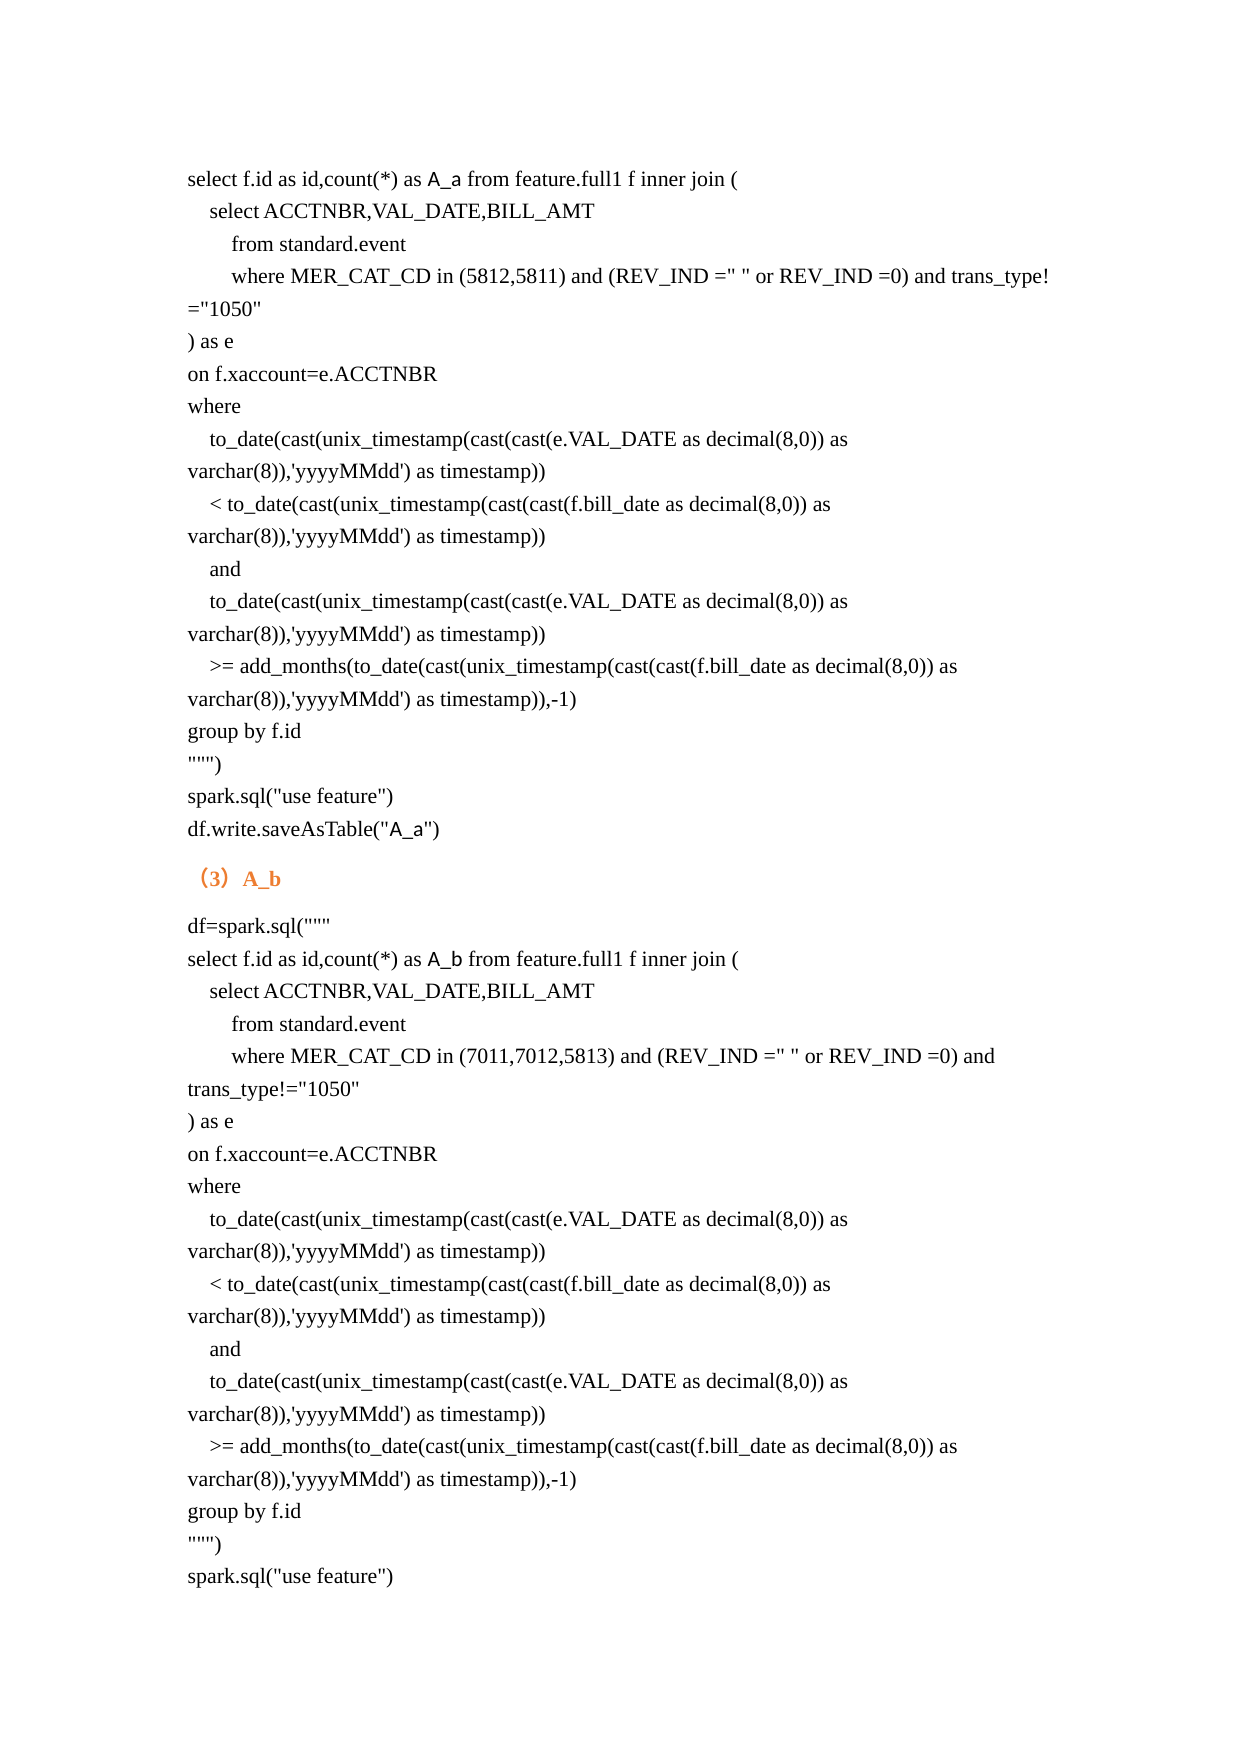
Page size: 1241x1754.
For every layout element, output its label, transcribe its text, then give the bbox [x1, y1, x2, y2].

text and [187, 552, 1053, 584]
text """) [187, 747, 1053, 779]
text df.write.saveAsTable("A_a") [187, 812, 1053, 844]
text to_date(cast(unix_timestamp(cast(cast(e.VAL_DATE as decimal(8,0)) as varchar(8)),'yyyyMMdd') as timestamp)) [187, 422, 1053, 487]
text to_date(cast(unix_timestamp(cast(cast(e.VAL_DATE as decimal(8,0)) as varchar(8)),'yyyyMMdd') as timestamp)) [187, 584, 1053, 649]
subtitle （3）A_b [187, 861, 1053, 893]
text spark.sql("use feature") [187, 779, 1053, 812]
text group by f.id [187, 1494, 1053, 1527]
text select f.id as id,count(*) as A_a from feature.full1 f inner join ( [187, 162, 1053, 194]
text >= add_months(to_date(cast(unix_timestamp(cast(cast(f.bill_date as decimal(8,0)) as varchar(8)),'yyyyMMdd') as timestamp)),-1) [187, 1429, 1053, 1494]
text where [187, 389, 1053, 422]
text select f.id as id,count(*) as A_b from feature.full1 f inner join ( [187, 942, 1053, 974]
text from standard.event [187, 227, 1053, 259]
text select ACCTNBR,VAL_DATE,BILL_AMT [187, 974, 1053, 1007]
text where MER_CAT_CD in (7011,7012,5813) and (REV_IND =" " or REV_IND =0) and trans_type!="1050" [187, 1039, 1053, 1104]
text where MER_CAT_CD in (5812,5811) and (REV_IND =" " or REV_IND =0) and trans_type!="1050" [187, 259, 1053, 324]
text to_date(cast(unix_timestamp(cast(cast(e.VAL_DATE as decimal(8,0)) as varchar(8)),'yyyyMMdd') as timestamp)) [187, 1202, 1053, 1267]
text < to_date(cast(unix_timestamp(cast(cast(f.bill_date as decimal(8,0)) as varchar(8)),'yyyyMMdd') as timestamp)) [187, 487, 1053, 552]
text < to_date(cast(unix_timestamp(cast(cast(f.bill_date as decimal(8,0)) as varchar(8)),'yyyyMMdd') as timestamp)) [187, 1267, 1053, 1332]
text from standard.event [187, 1007, 1053, 1039]
text """) [187, 1527, 1053, 1559]
text select ACCTNBR,VAL_DATE,BILL_AMT [187, 194, 1053, 227]
text ) as e [187, 1104, 1053, 1137]
text group by f.id [187, 714, 1053, 747]
text spark.sql("use feature") [187, 1559, 1053, 1592]
text >= add_months(to_date(cast(unix_timestamp(cast(cast(f.bill_date as decimal(8,0)) as varchar(8)),'yyyyMMdd') as timestamp)),-1) [187, 649, 1053, 714]
text and [187, 1332, 1053, 1364]
text on f.xaccount=e.ACCTNBR [187, 1137, 1053, 1169]
text ) as e [187, 324, 1053, 357]
text df=spark.sql(""" [187, 909, 1053, 942]
text where [187, 1169, 1053, 1202]
text to_date(cast(unix_timestamp(cast(cast(e.VAL_DATE as decimal(8,0)) as varchar(8)),'yyyyMMdd') as timestamp)) [187, 1364, 1053, 1429]
text on f.xaccount=e.ACCTNBR [187, 357, 1053, 389]
